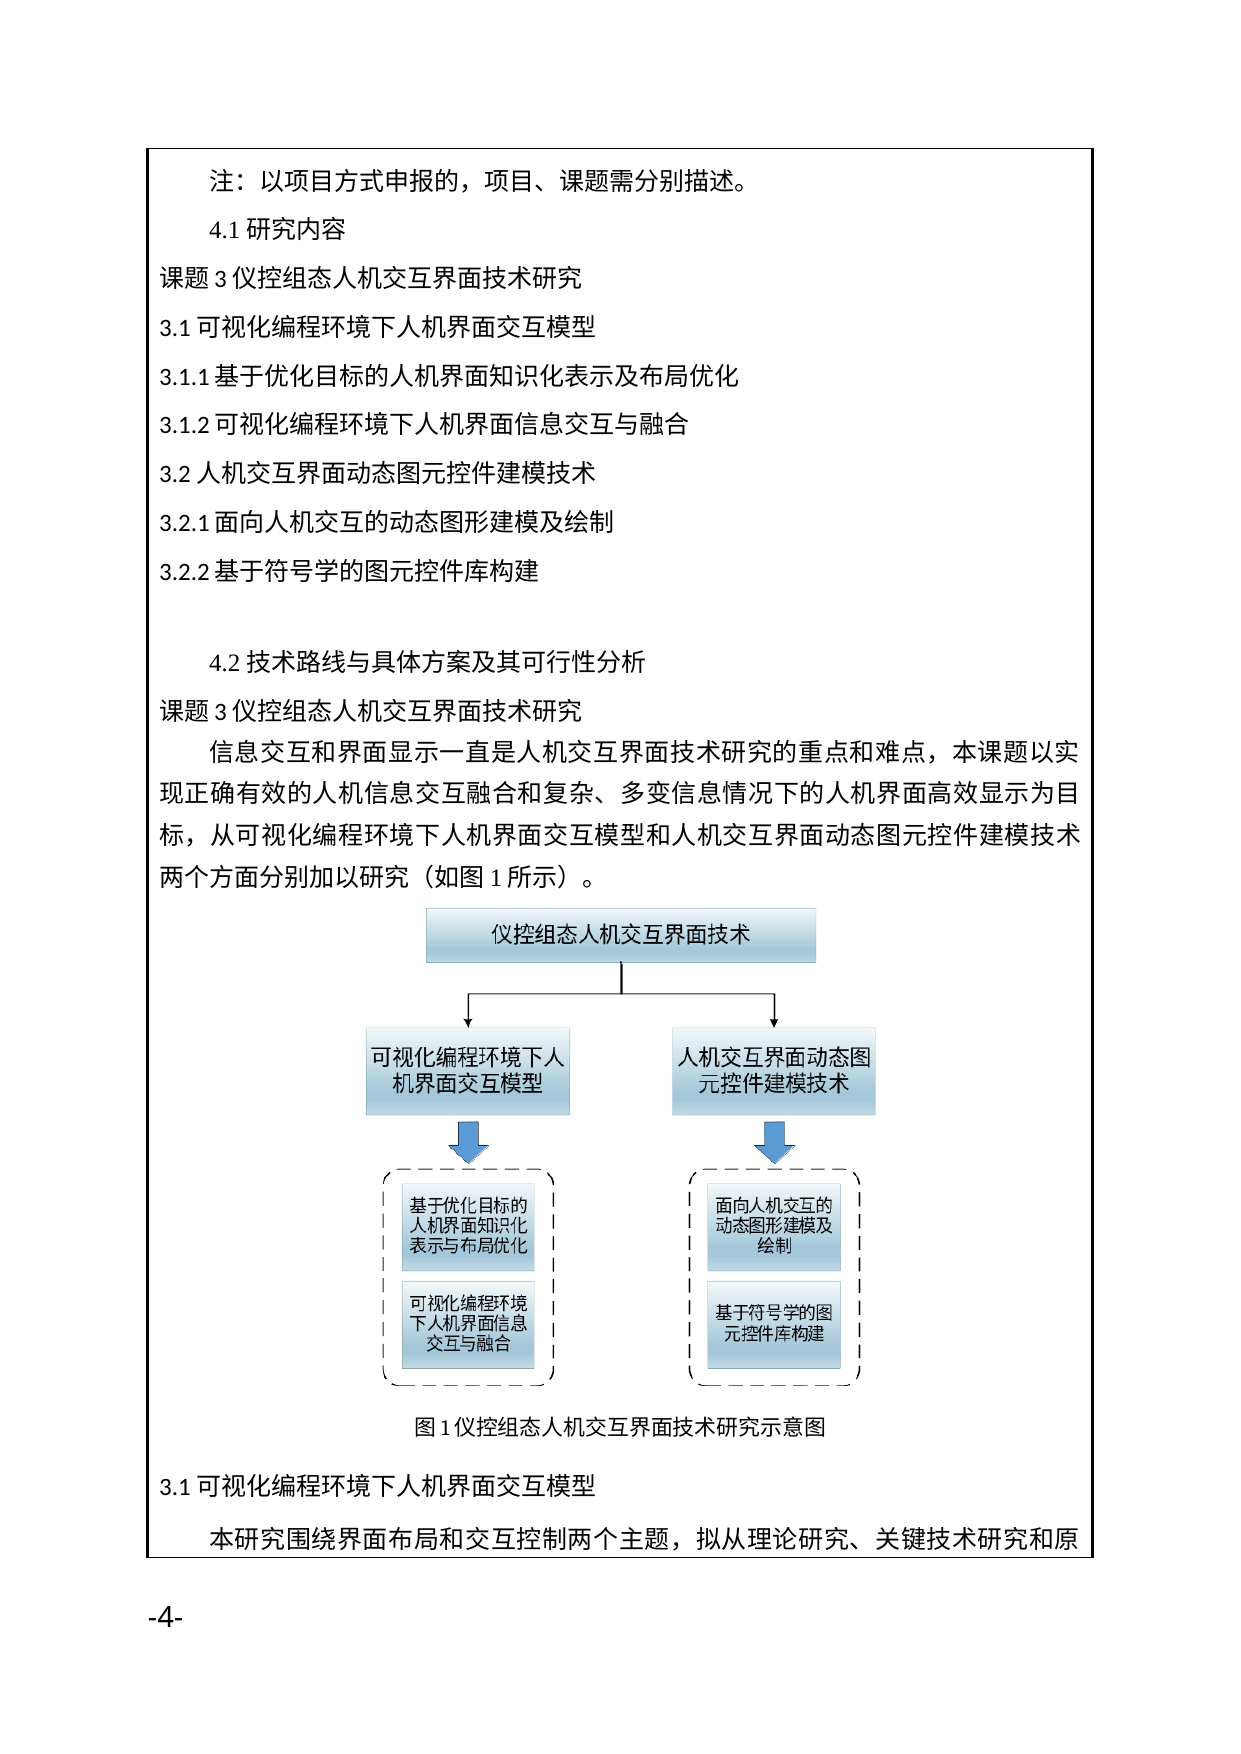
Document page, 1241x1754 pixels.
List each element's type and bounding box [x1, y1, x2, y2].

table_header [149, 149, 1091, 1557]
